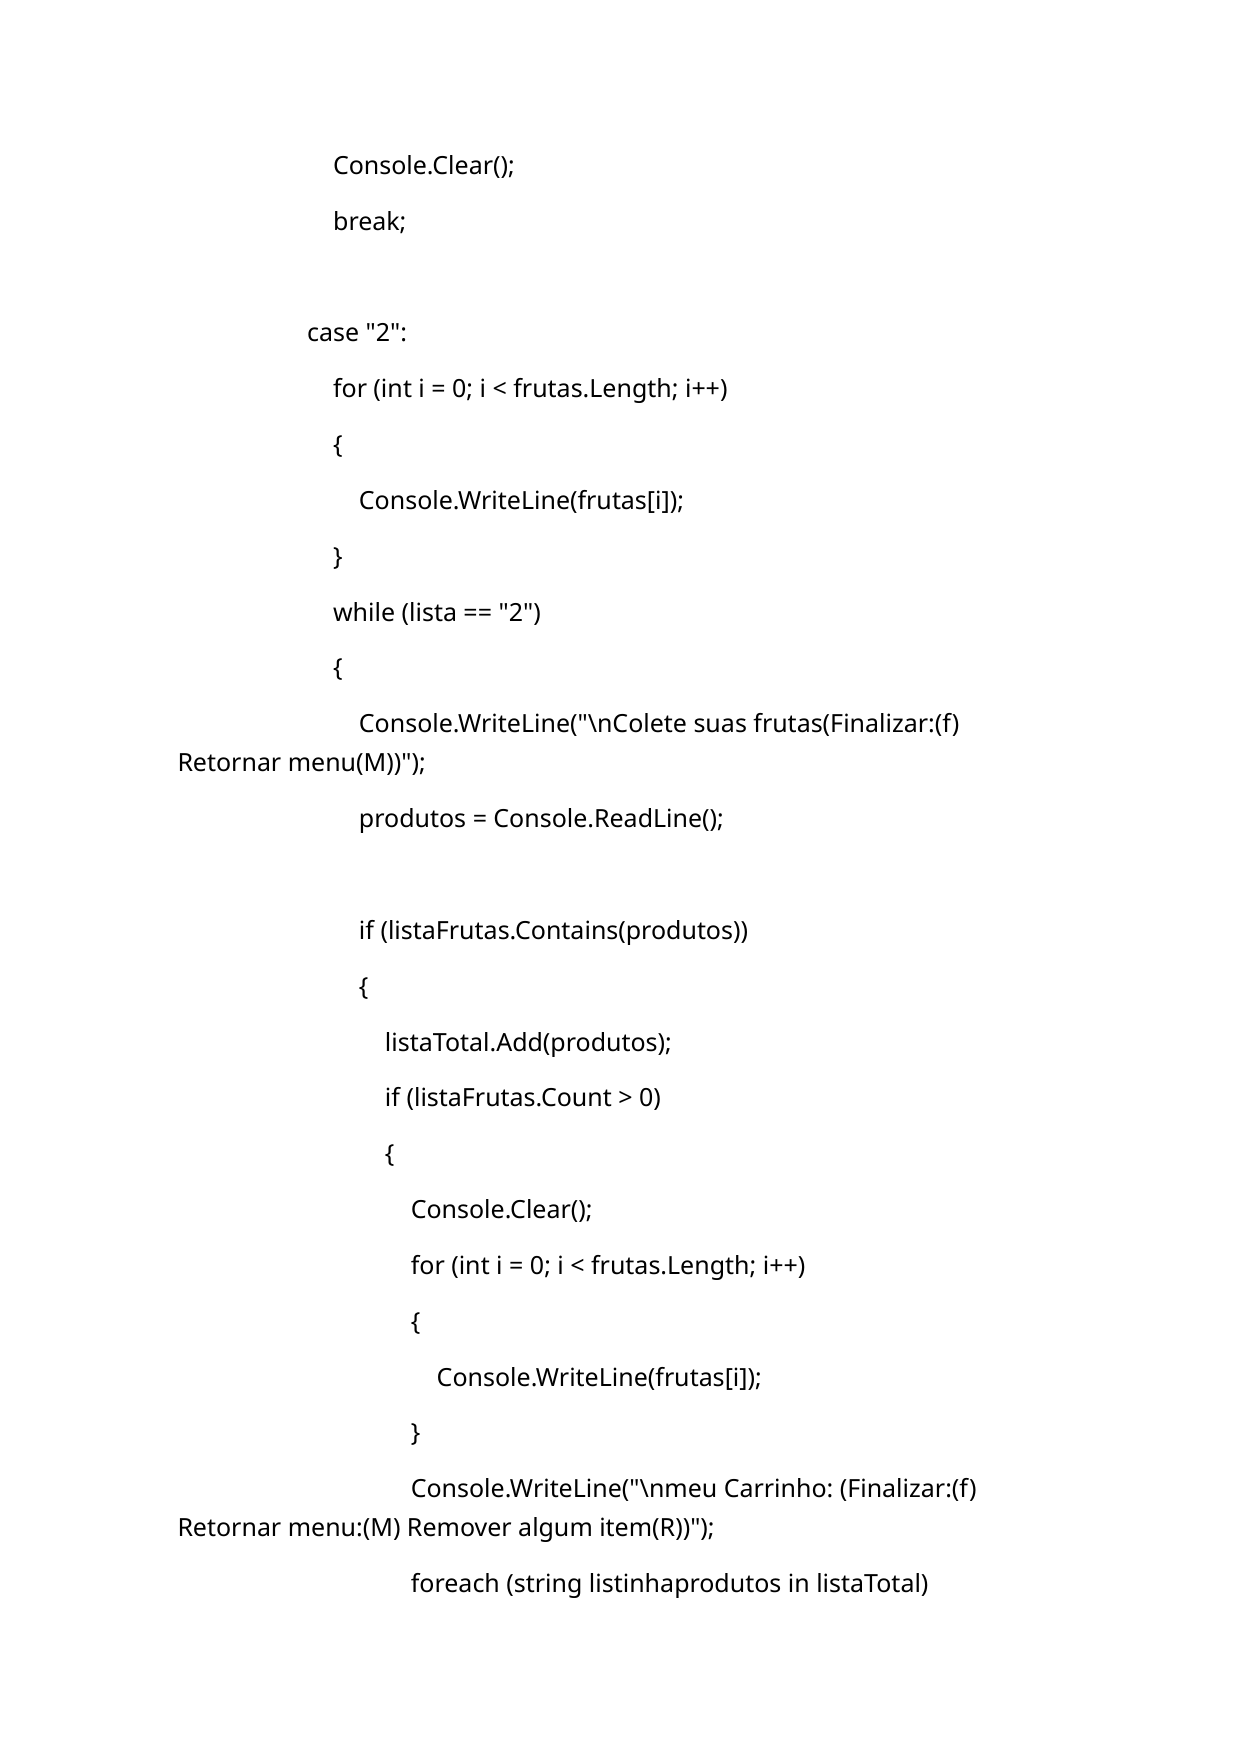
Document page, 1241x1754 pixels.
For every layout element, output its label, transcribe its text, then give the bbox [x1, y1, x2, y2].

text Console.WriteLine(frutas[i]); [177, 1359, 1063, 1393]
text Console.WriteLine("\nColete suas frutas(Finalizar:(f) Retornar menu(M))"); [177, 706, 1063, 779]
text for (int i = 0; i < frutas.Length; i++) [177, 1248, 1063, 1282]
text Console.WriteLine(frutas[i]); [177, 483, 1063, 517]
text { [177, 427, 1063, 461]
text } [177, 1415, 1063, 1449]
text produtos = Console.ReadLine(); [177, 801, 1063, 835]
text { [177, 968, 1063, 1002]
text break; [177, 203, 1063, 237]
text } [177, 538, 1063, 572]
text foreach (string listinhaprodutos in listaTotal) [177, 1566, 1063, 1600]
text for (int i = 0; i < frutas.Length; i++) [177, 371, 1063, 405]
text while (lista == "2") [177, 594, 1063, 628]
text Console.Clear(); [177, 148, 1063, 182]
text { [177, 650, 1063, 684]
text case "2": [177, 315, 1063, 349]
text if (listaFrutas.Contains(produtos)) [177, 913, 1063, 947]
text { [177, 1303, 1063, 1337]
text Console.WriteLine("\nmeu Carrinho: (Finalizar:(f) Retornar menu:(M) Remover algum item(R))"); [177, 1471, 1063, 1544]
text Console.Clear(); [177, 1192, 1063, 1226]
text if (listaFrutas.Count > 0) [177, 1080, 1063, 1114]
text { [177, 1136, 1063, 1170]
text listaTotal.Add(produtos); [177, 1024, 1063, 1058]
